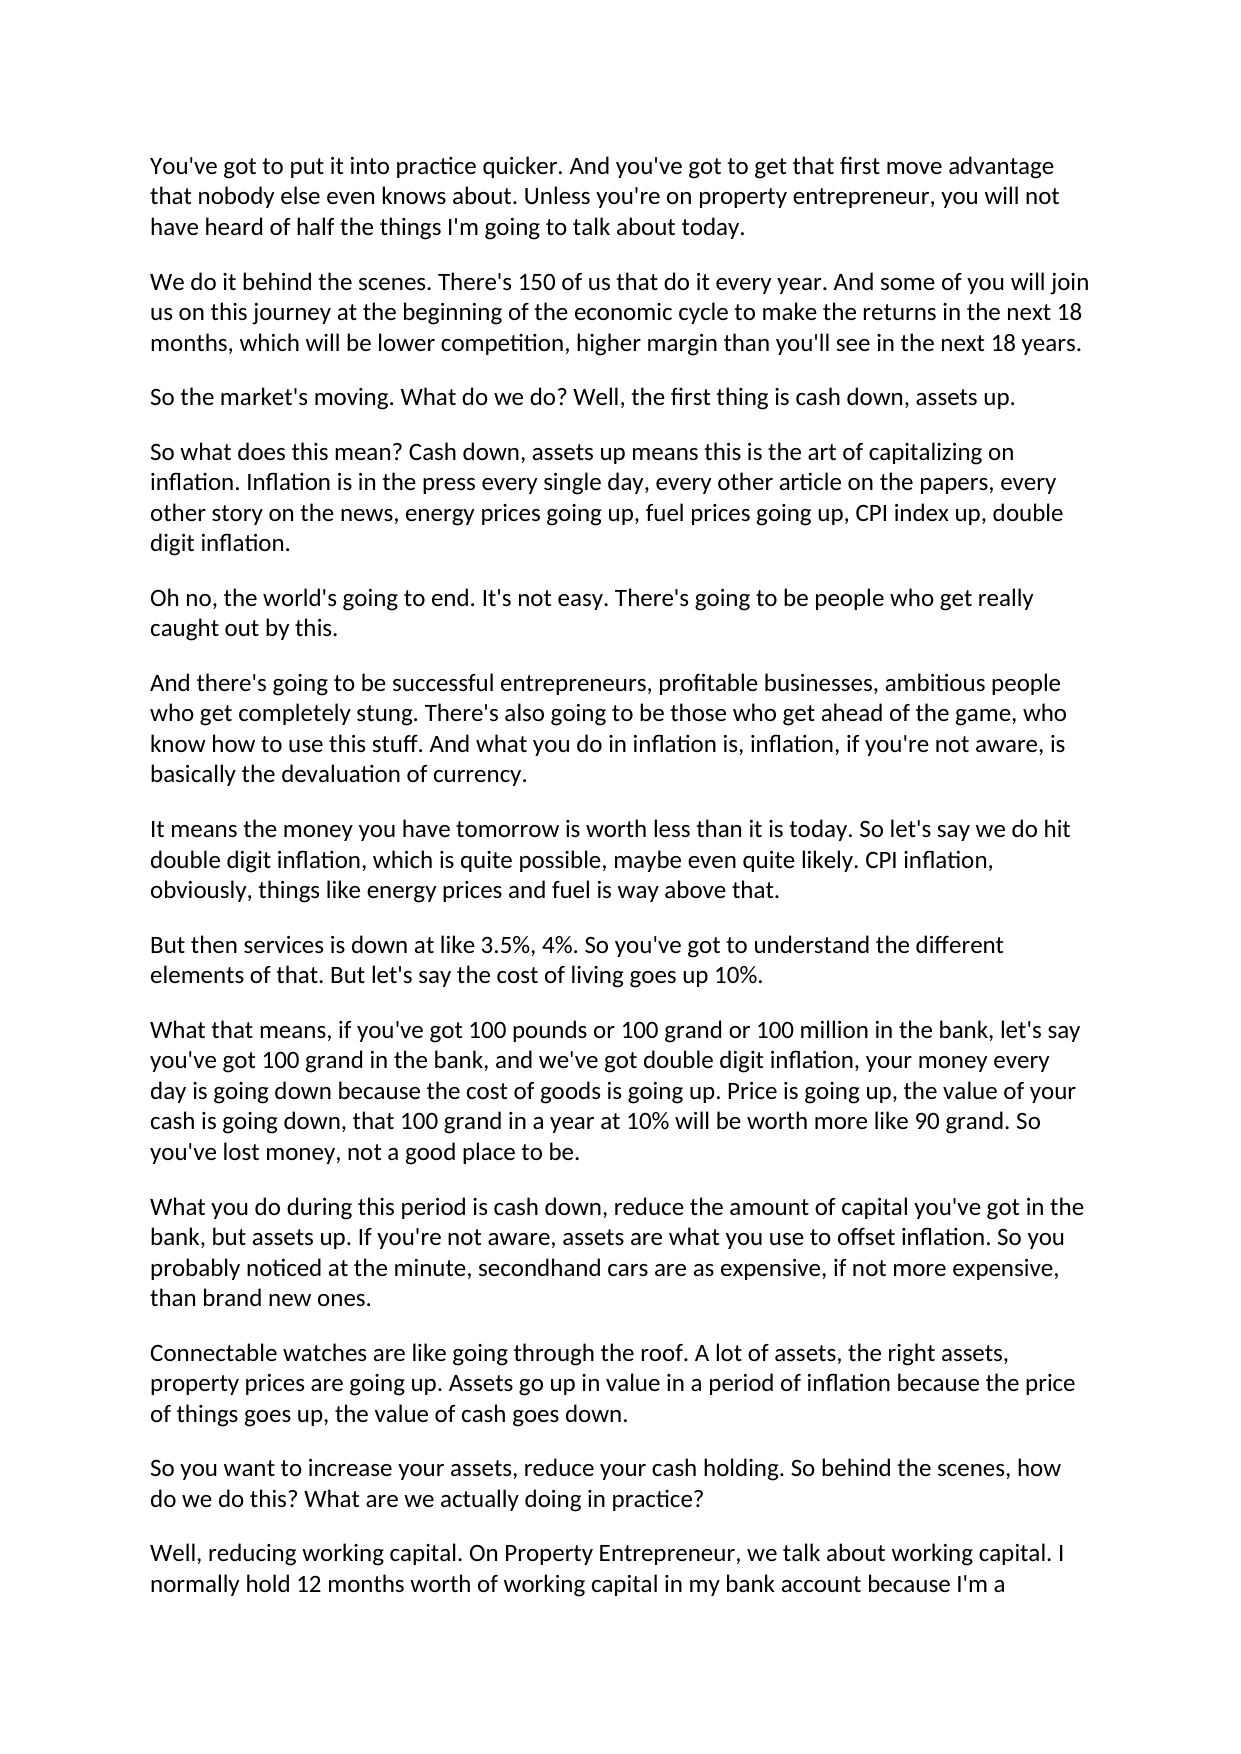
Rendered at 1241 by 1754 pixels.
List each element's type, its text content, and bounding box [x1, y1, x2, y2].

text So what does this mean? Cash down, assets up means this is the art of capitalizing on inflation. Inflation is in the press every single day, every other article on the papers, every other story on the news, energy prices going up, fuel prices going up, CPI index up, double digit inflation. [150, 436, 1090, 558]
text You've got to put it into practice quicker. And you've got to get that first move advantage that nobody else even knows about. Unless you're on property entrepreneur, you will not have heard of half the things I'm going to talk about today. [150, 150, 1090, 242]
text We do it behind the scenes. There's 150 of us that do it every year. And some of you will join us on this journey at the beginning of the economic cycle to make the returns in the next 18 months, which will be lower competition, higher margin than you'll see in the next 18 years. [150, 266, 1090, 357]
text What that means, if you've got 100 pounds or 100 grand or 100 million in the bank, let's say you've got 100 grand in the bank, and we've got double digit inflation, your money every day is going down because the cost of goods is going up. Price is going up, the value of your cash is going down, that 100 grand in a year at 10% will be worth more like 90 grand. So you've lost money, not a good place to be. [150, 1014, 1090, 1167]
text So you want to increase your assets, reduce your cash holding. So behind the scenes, how do we do this? What are we actually doing in practice? [150, 1452, 1090, 1513]
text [150, 1537, 1090, 1598]
text Connectable watches are like going through the roof. A lot of assets, the right assets, property prices are going up. Assets go up in value in a period of inflation because the price of things goes up, the value of cash goes down. [150, 1337, 1090, 1428]
text So the market's moving. What do we do? Well, the first thing is cash down, assets up. [150, 381, 1090, 412]
text What you do during this period is cash down, reduce the amount of capital you've got in the bank, but assets up. If you're not aware, assets are what you use to offset inflation. So you probably noticed at the minute, secondhand cars are as expensive, if not more expensive, than brand new ones. [150, 1191, 1090, 1313]
text And there's going to be successful entrepreneurs, profitable businesses, ambitious people who get completely stung. There's also going to be those who get ahead of the game, who know how to use this stuff. And what you do in inflation is, inflation, if you're not aware, is basically the devaluation of currency. [150, 667, 1090, 789]
text But then services is down at like 3.5%, 4%. So you've got to understand the different elements of that. But let's say the cost of living goes up 10%. [150, 929, 1090, 990]
text It means the money you have tomorrow is worth less than it is today. So let's say we do hit double digit inflation, which is quite possible, maybe even quite likely. CPI inflation, obviously, things like energy prices and fuel is way above that. [150, 813, 1090, 905]
text Oh no, the world's going to end. It's not easy. There's going to be people who get really caught out by this. [150, 582, 1090, 643]
